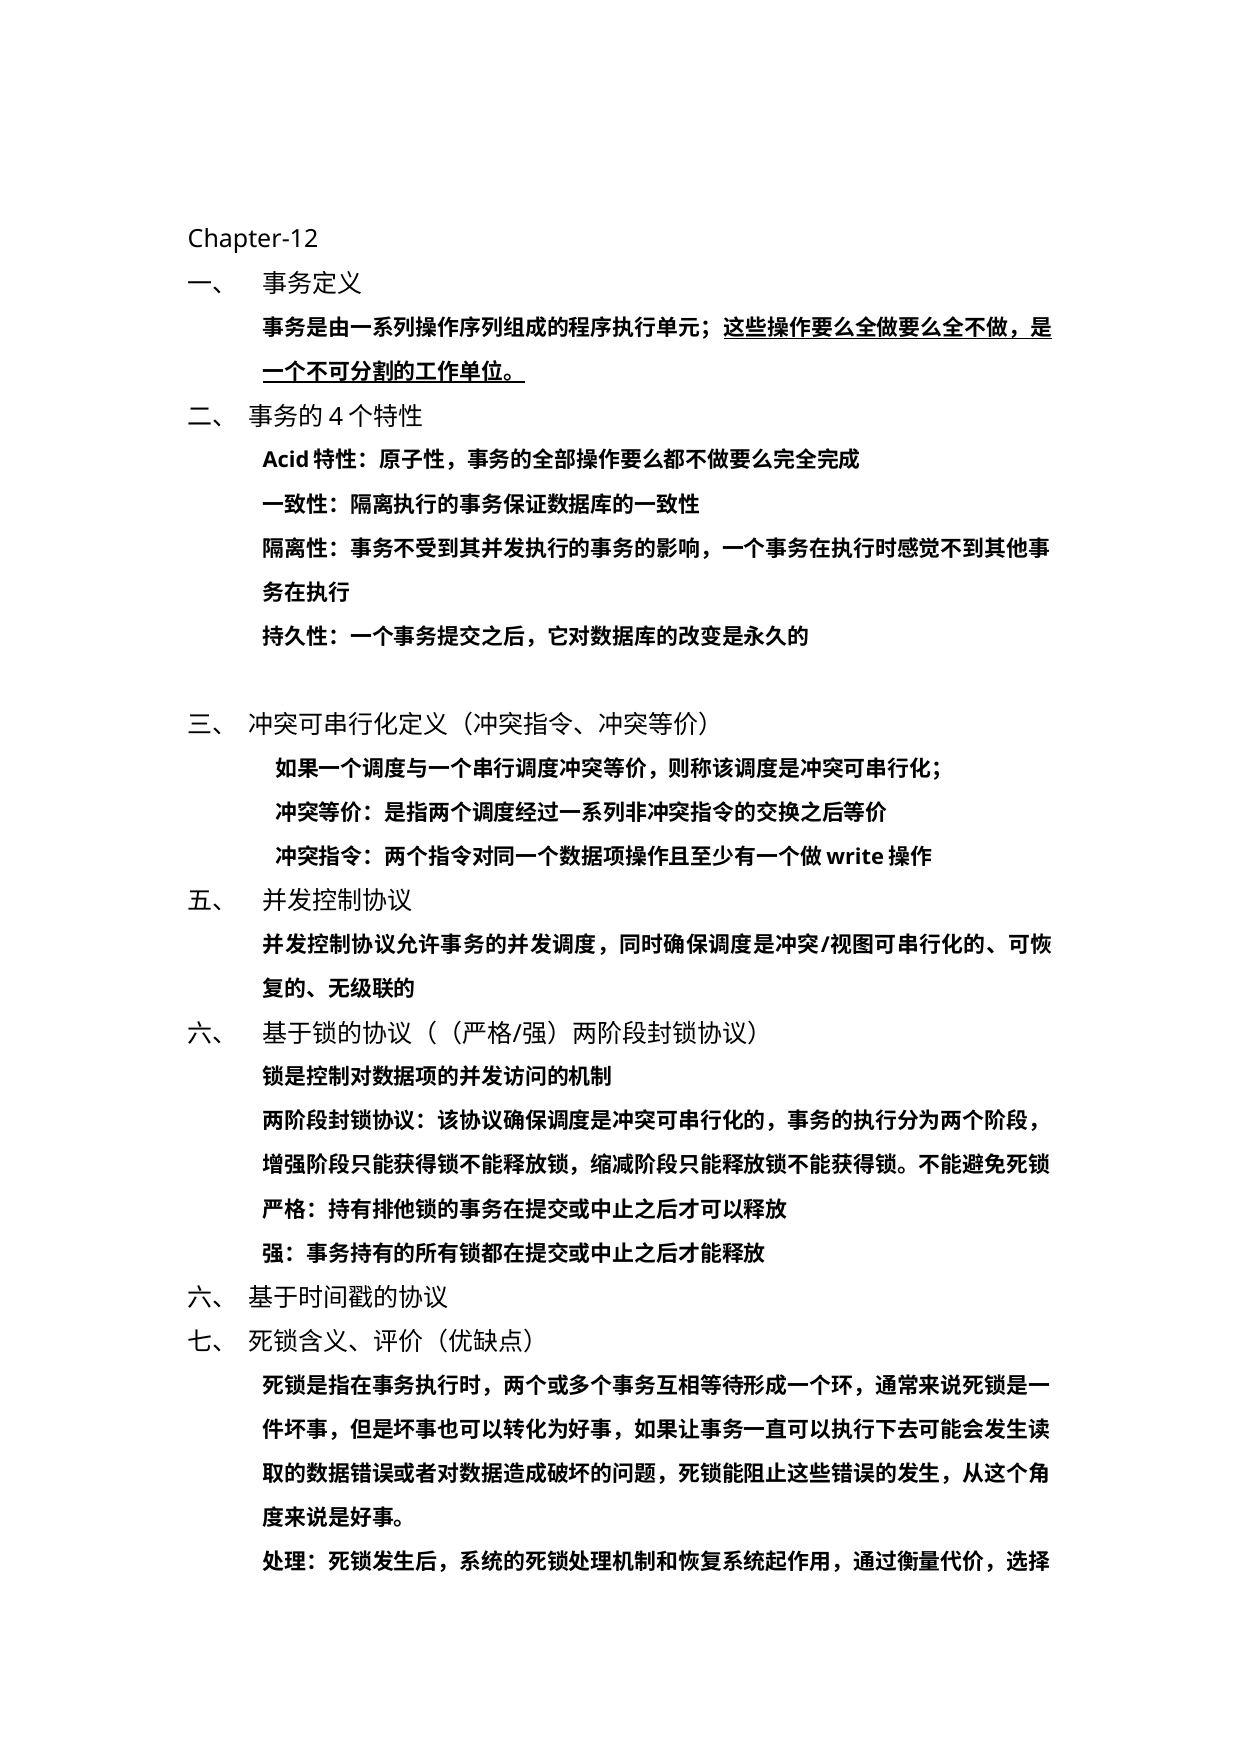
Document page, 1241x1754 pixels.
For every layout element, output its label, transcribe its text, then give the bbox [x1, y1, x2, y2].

list 锁是控制对数据项的并发访问的机制 [262, 1053, 1053, 1097]
list 强：事务持有的所有锁都在提交或中止之后才能释放 [262, 1229, 1053, 1273]
text 二、 事务的4个特性 [187, 392, 1053, 436]
text 七、 死锁含义、评价（优缺点） [187, 1318, 1053, 1362]
list 严格：持有排他锁的事务在提交或中止之后才可以释放 [262, 1185, 1053, 1229]
text 如果一个调度与一个串行调度冲突等价，则称该调度是冲突可串行化； [187, 745, 1053, 789]
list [262, 1538, 1053, 1582]
text 冲突指令：两个指令对同一个数据项操作且至少有一个做write操作 [231, 833, 1053, 877]
list 一致性：隔离执行的事务保证数据库的一致性 [262, 480, 1053, 524]
list 基于锁的协议（（严格/强）两阶段封锁协议） [187, 1009, 1053, 1053]
list Acid特性：原子性，事务的全部操作要么都不做要么完全完成 [262, 436, 1053, 480]
list 事务是由一系列操作序列组成的程序执行单元；这些操作要么全做要么全不做，是一个不可分割的工作单位。 [262, 304, 1053, 392]
list 持久性：一个事务提交之后，它对数据库的改变是永久的 [262, 613, 1053, 657]
list 隔离性：事务不受到其并发执行的事务的影响，一个事务在执行时感觉不到其他事务在执行 [262, 524, 1053, 613]
text 冲突等价：是指两个调度经过一系列非冲突指令的交换之后等价 [231, 789, 1053, 833]
list 两阶段封锁协议：该协议确保调度是冲突可串行化的，事务的执行分为两个阶段，增强阶段只能获得锁不能释放锁，缩减阶段只能释放锁不能获得锁。不能避免死锁 [262, 1097, 1053, 1185]
text 六、 基于时间戳的协议 [187, 1273, 1053, 1318]
list 事务定义 [187, 260, 1053, 304]
text Chapter-12 [187, 216, 1053, 260]
text 三、 冲突可串行化定义（冲突指令、冲突等价） [187, 701, 1053, 745]
list 并发控制协议 [187, 877, 1053, 921]
list 死锁是指在事务执行时，两个或多个事务互相等待形成一个环，通常来说死锁是一件坏事，但是坏事也可以转化为好事，如果让事务一直可以执行下去可能会发生读取的数据错误或者对数据造成破坏的问题，死锁能阻止这些错误的发生，从这个角度来说是好事。 [262, 1362, 1053, 1538]
list 并发控制协议允许事务的并发调度，同时确保调度是冲突/视图可串行化的、可恢复的、无级联的 [262, 921, 1053, 1009]
